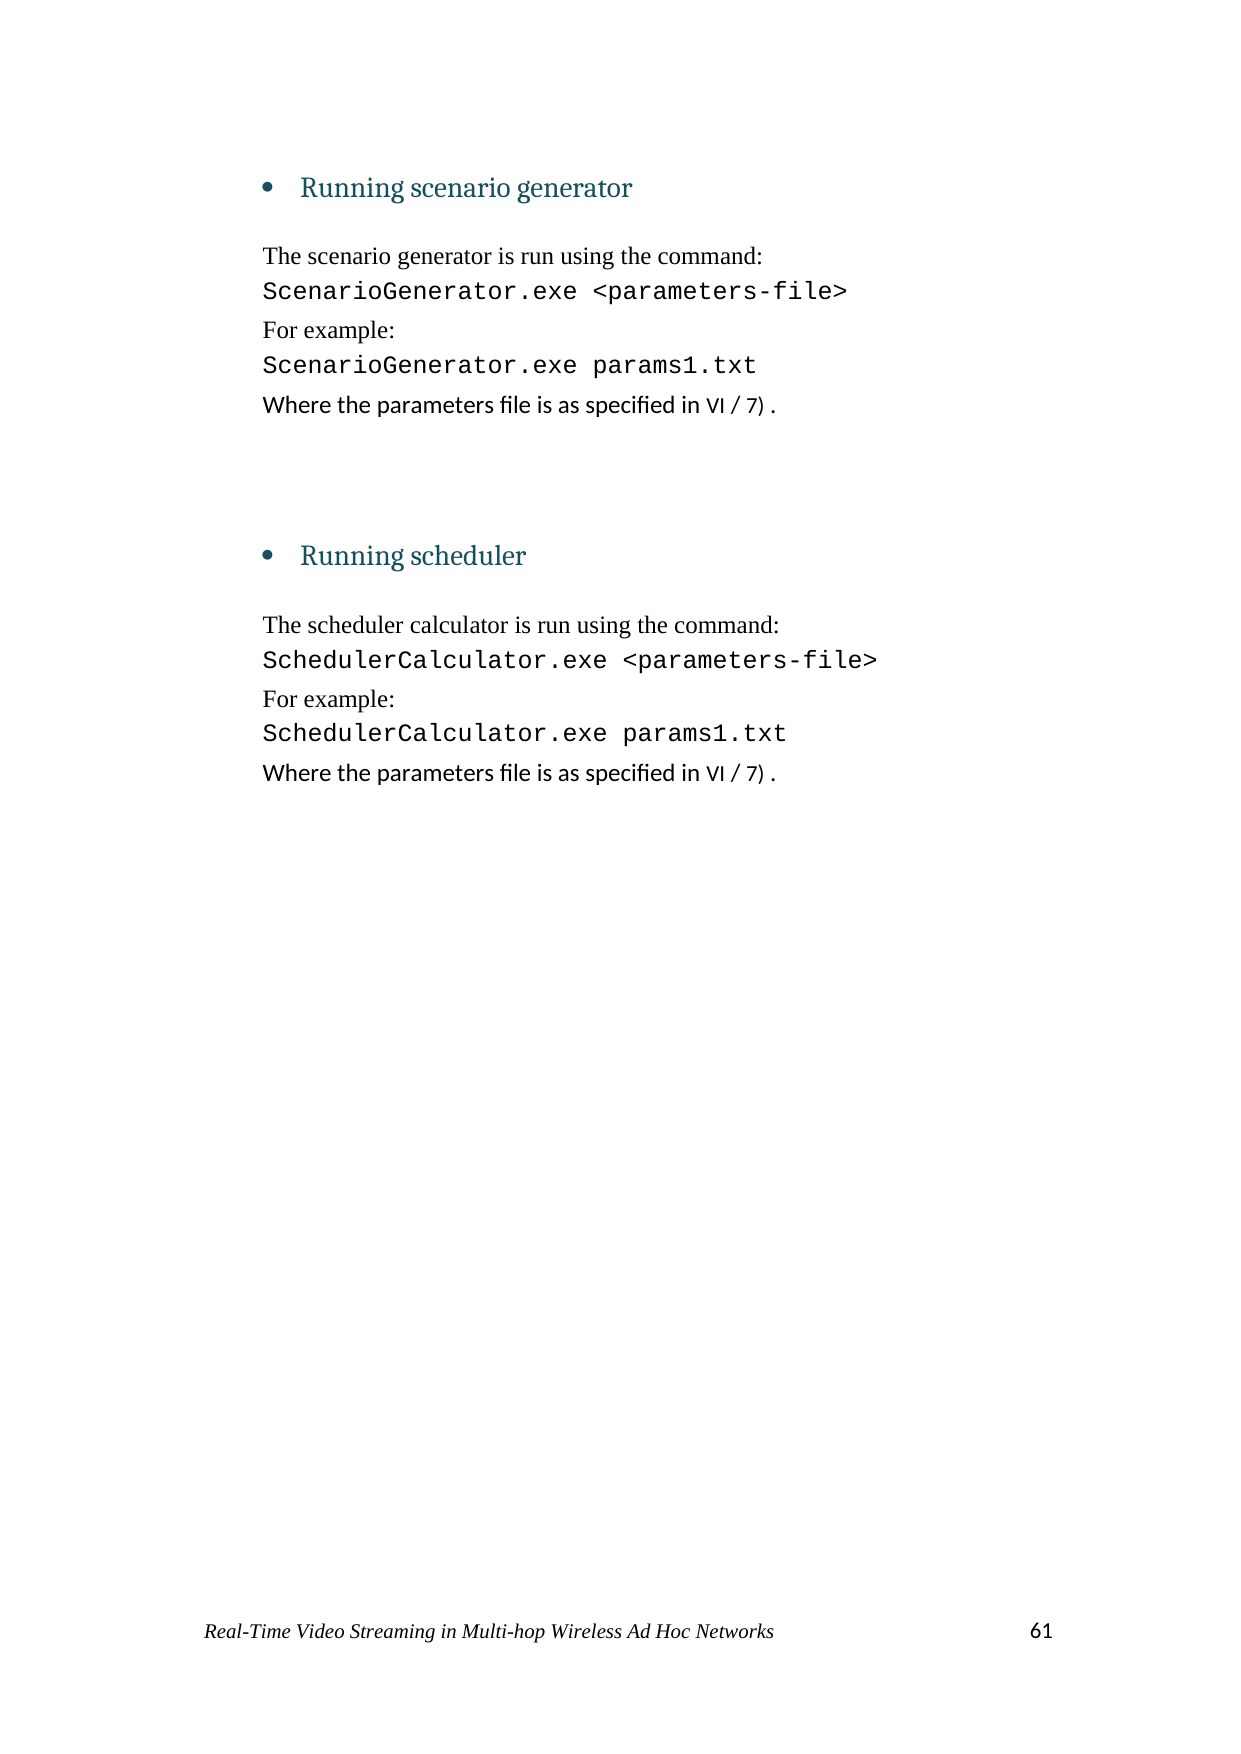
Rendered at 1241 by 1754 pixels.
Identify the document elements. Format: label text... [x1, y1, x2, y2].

subtitle Running scheduler [262, 539, 1053, 573]
text Where the parameters file is as specified in ‎VI / ‎7) . [262, 758, 1053, 788]
text SchedulerCalculator.exe <parameters-file> [262, 647, 1053, 676]
text The scheduler calculator is run using the command: [262, 610, 1053, 639]
text Where the parameters file is as specified in ‎VI / ‎7) . [262, 389, 1053, 419]
text ScenarioGenerator.exe params1.txt [262, 352, 1053, 381]
text SchedulerCalculator.exe params1.txt [262, 721, 1053, 749]
subtitle Running scenario generator [262, 171, 1053, 204]
text For example: [262, 315, 1053, 344]
text ScenarioGenerator.exe <parameters-file> [262, 278, 1053, 307]
text The scenario generator is run using the command: [262, 241, 1053, 270]
text For example: [262, 684, 1053, 713]
